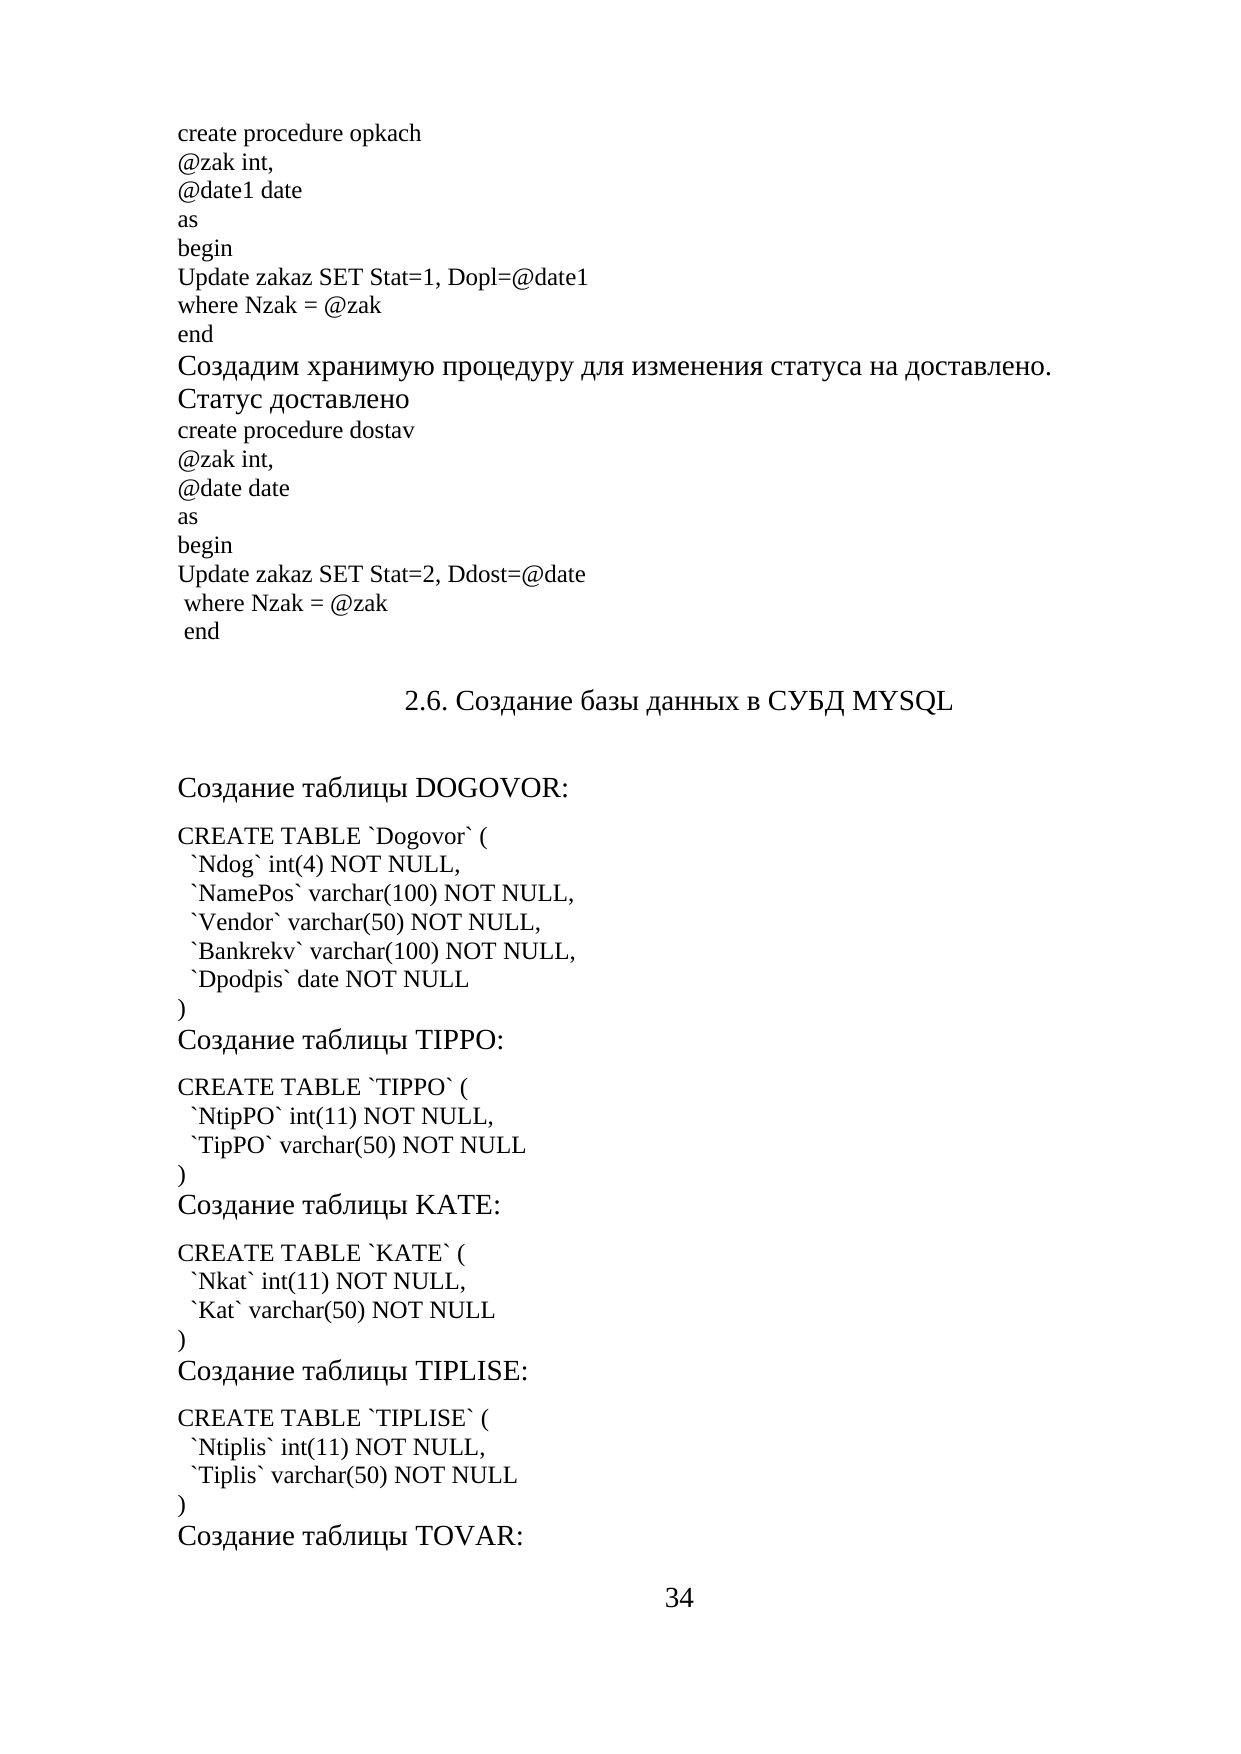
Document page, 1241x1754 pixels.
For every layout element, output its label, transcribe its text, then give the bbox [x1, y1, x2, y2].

text @date date [177, 473, 1181, 501]
text begin [177, 530, 1181, 559]
text end [177, 319, 1181, 348]
text `Nkat` int(11) NOT NULL, [177, 1266, 1181, 1295]
text Создадим хранимую процедуру для изменения статуса на доставлено. [177, 348, 1181, 382]
text @zak int, [177, 444, 1181, 473]
text CREATE TABLE `TIPPO` ( [177, 1072, 1181, 1101]
text CREATE TABLE `KATE` ( [177, 1238, 1181, 1266]
text `Bankrekv` varchar(100) NOT NULL, [177, 936, 1181, 964]
text ) [177, 993, 1181, 1022]
text Update zakaz SET Stat=1, Dopl=@date1 [177, 262, 1181, 291]
text create procedure opkach [177, 118, 1181, 147]
text end [177, 616, 1181, 645]
text ) [177, 1159, 1181, 1187]
text `Tiplis` varchar(50) NOT NULL [177, 1461, 1181, 1489]
text Создание таблицы KATE: [177, 1187, 1181, 1221]
text `Ntiplis` int(11) NOT NULL, [177, 1432, 1181, 1461]
text Создание таблицы TIPLISE: [177, 1353, 1181, 1386]
text `Dpodpis` date NOT NULL [177, 964, 1181, 993]
text Создание таблицы DOGOVOR: [177, 771, 1181, 804]
text @date1 date [177, 176, 1181, 204]
text Update zakaz SET Stat=2, Ddost=@date [177, 559, 1181, 588]
text `Ndog` int(4) NOT NULL, [177, 849, 1181, 878]
text Создание таблицы TOVAR: [177, 1518, 1181, 1552]
subtitle 2.6. Создание базы данных в СУБД MYSQL [177, 683, 1181, 716]
text CREATE TABLE `Dogovor` ( [177, 821, 1181, 849]
text `Vendor` varchar(50) NOT NULL, [177, 907, 1181, 936]
text as [177, 204, 1181, 233]
text Статус доставлено [177, 382, 1181, 415]
text ) [177, 1489, 1181, 1518]
text `NtipPO` int(11) NOT NULL, [177, 1101, 1181, 1130]
text begin [177, 233, 1181, 262]
text CREATE TABLE `TIPLISE` ( [177, 1403, 1181, 1432]
text as [177, 501, 1181, 530]
text create procedure dostav [177, 415, 1181, 444]
text ) [177, 1324, 1181, 1353]
text Создание таблицы TIPPO: [177, 1022, 1181, 1056]
text @zak int, [177, 147, 1181, 176]
text `TipPO` varchar(50) NOT NULL [177, 1130, 1181, 1159]
text `Kat` varchar(50) NOT NULL [177, 1295, 1181, 1324]
text where Nzak = @zak [177, 291, 1181, 319]
text `NamePos` varchar(100) NOT NULL, [177, 878, 1181, 907]
text where Nzak = @zak [177, 588, 1181, 616]
